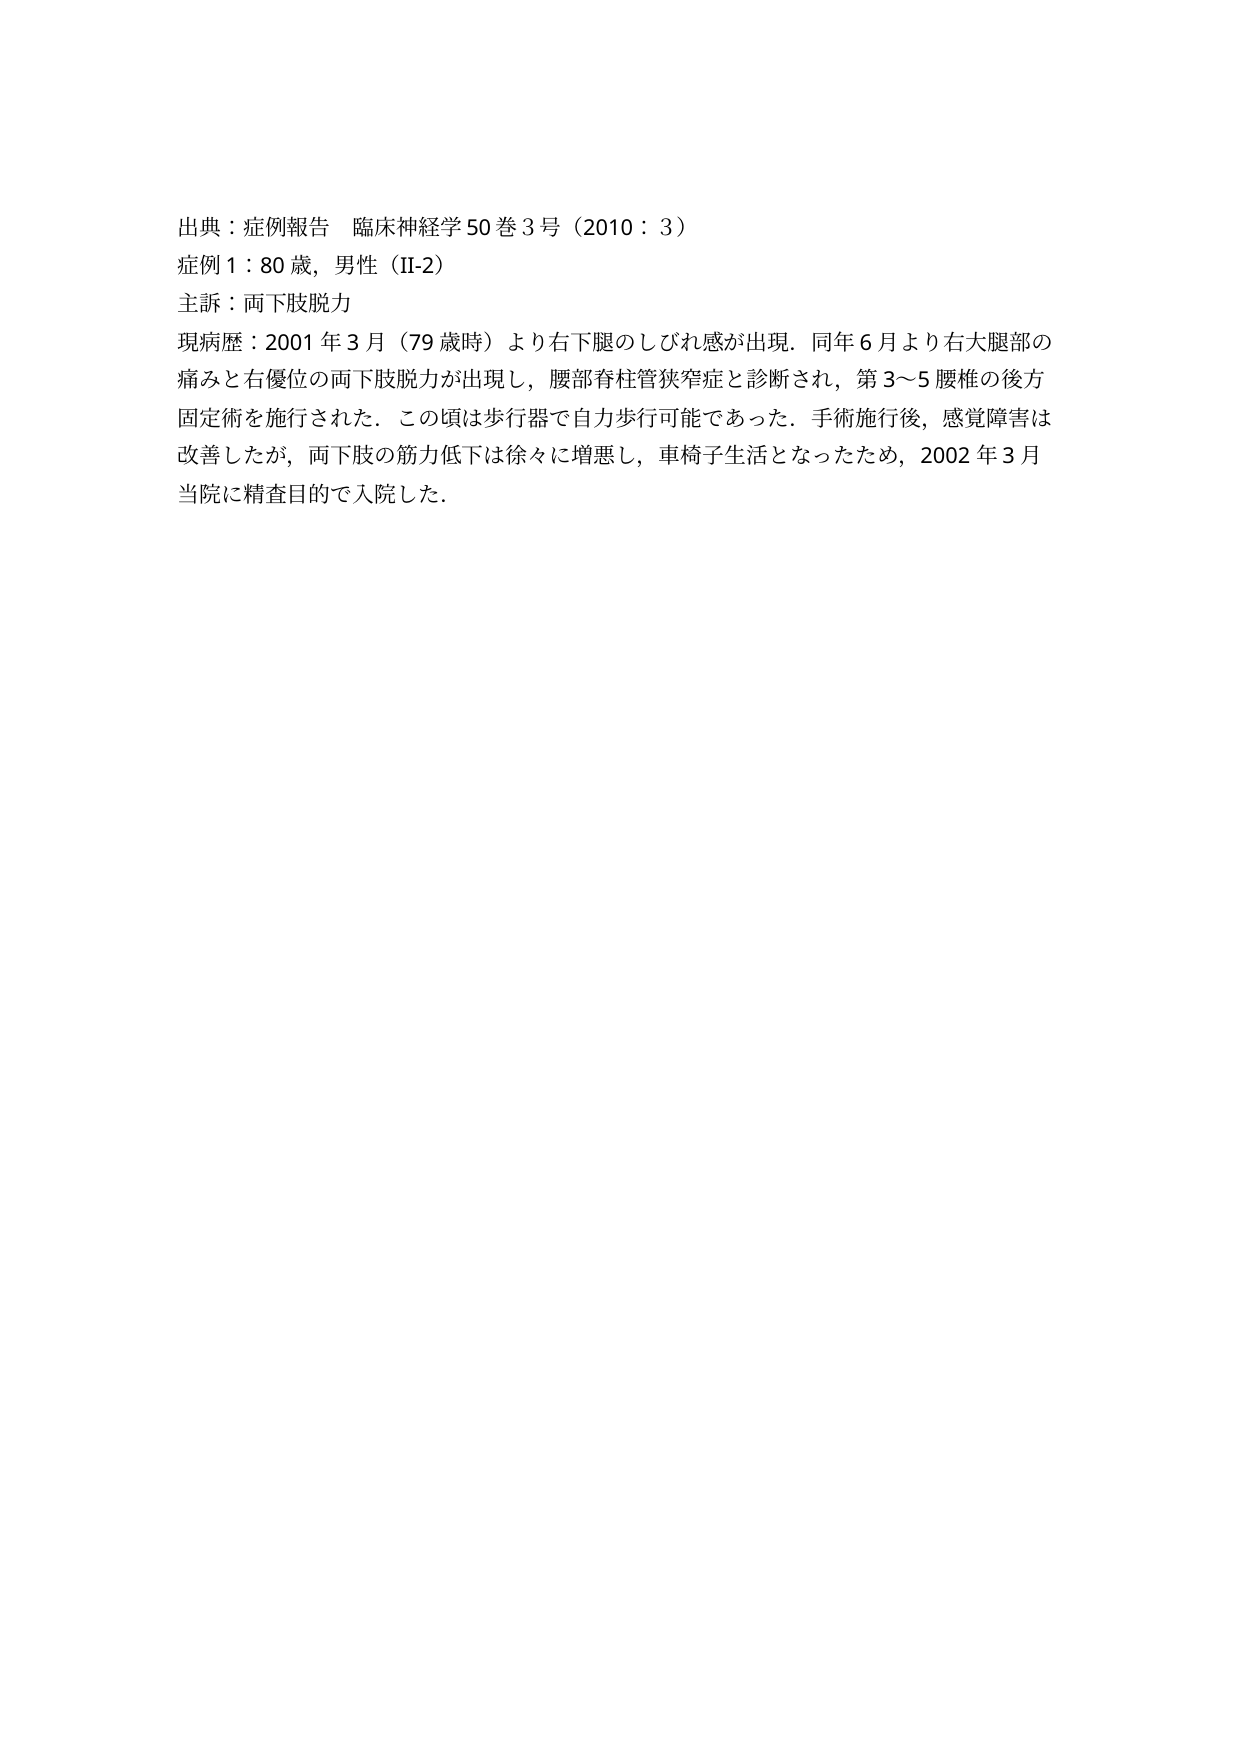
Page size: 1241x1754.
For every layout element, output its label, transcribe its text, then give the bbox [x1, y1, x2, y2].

text 出典：症例報告 臨床神経学50巻３号（2010：３） [177, 207, 1063, 245]
text 症例1：80 歳，男性（II-2） [177, 245, 1063, 283]
text 現病歴：2001 年3 月（79 歳時）より右下腿のしびれ感が出現．同年6 月より右大腿部の痛みと右優位の両下肢脱力が出現し，腰部脊柱管狭窄症と診断され，第3～5 腰椎の後方固定術を施行された．この頃は歩行器で自力歩行可能であった．手術施行後，感覚障害は改善したが，両下肢の筋力低下は徐々に増悪し，車椅子生活となったため，2002 年3 月当院に精査目的で入院した． [177, 321, 1063, 512]
text 主訴：両下肢脱力 [177, 283, 1063, 321]
